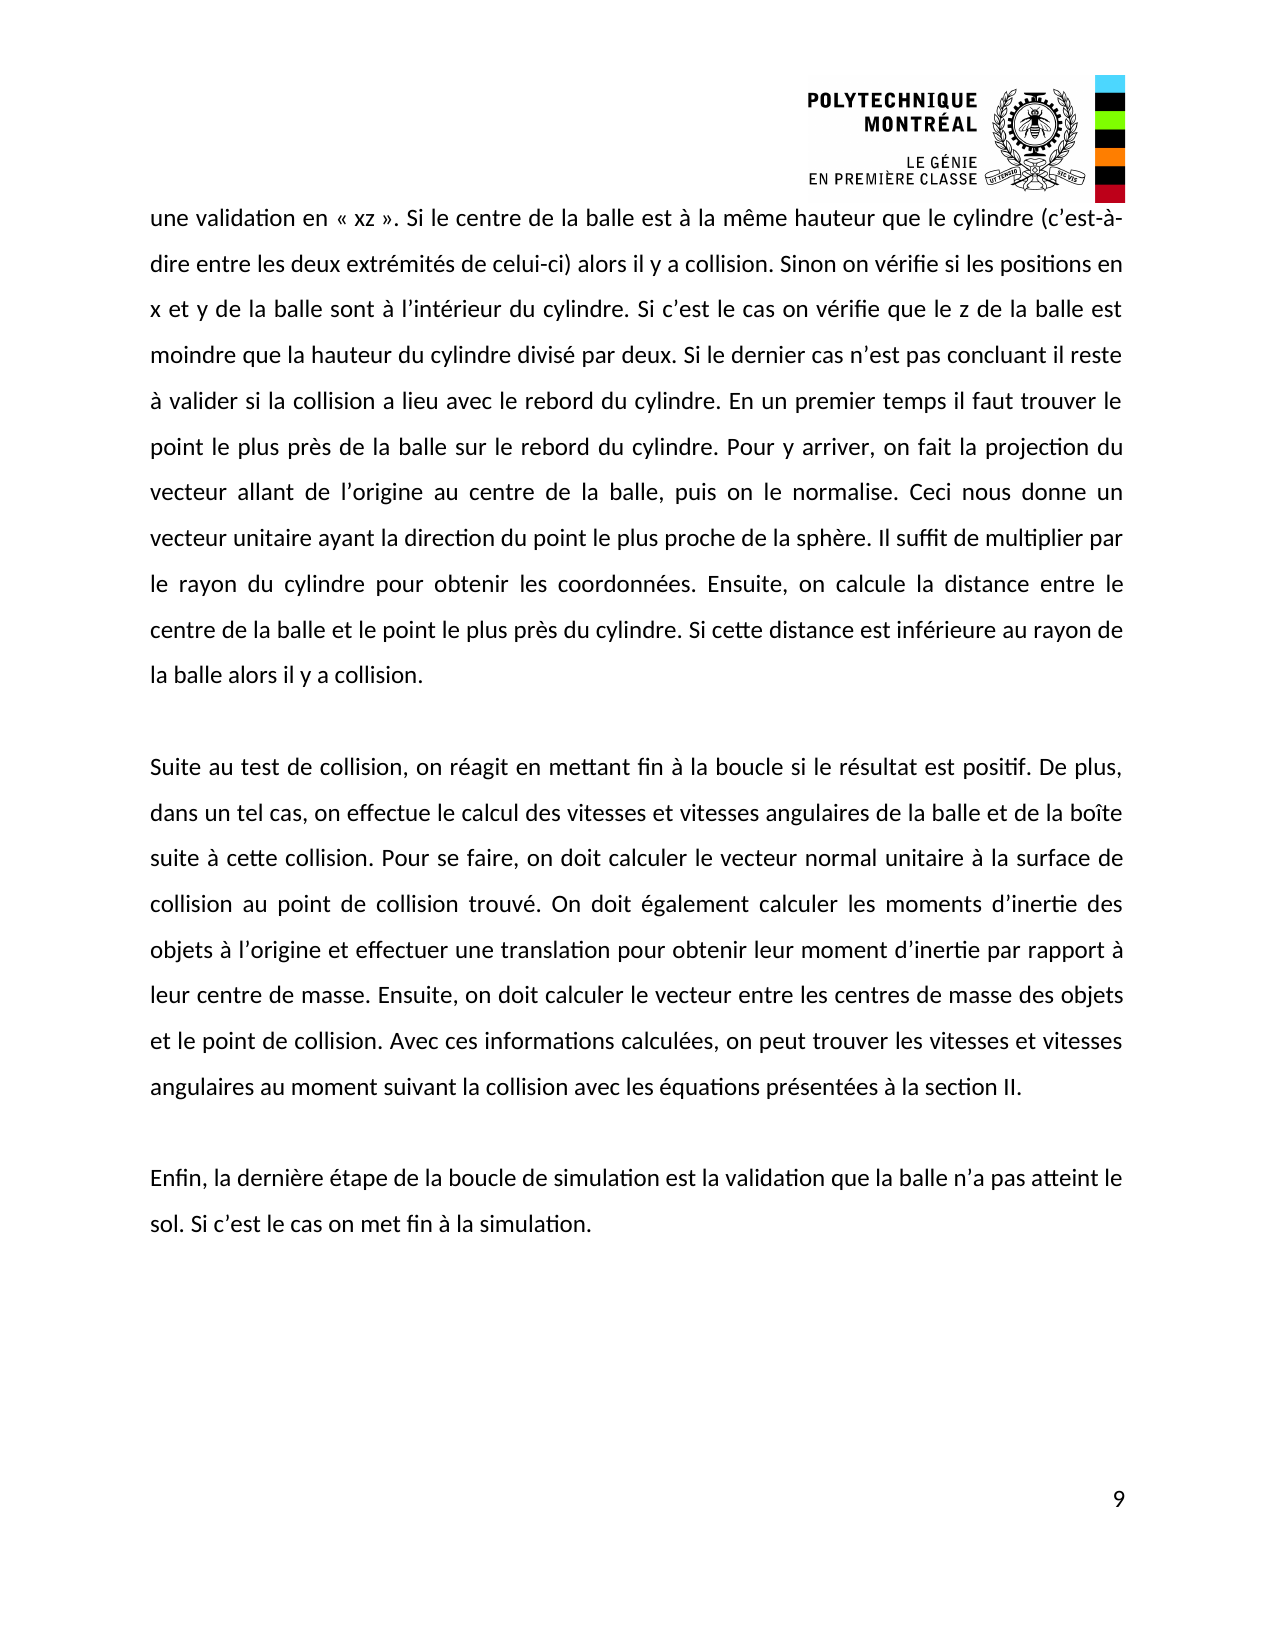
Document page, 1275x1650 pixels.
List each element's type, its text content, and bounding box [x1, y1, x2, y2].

text Enfin, la dernière étape de la boucle de simulation est la validation que la balle n’a pas atteint le sol. Si c’est le cas on met fin à la simulation. [150, 1162, 1125, 1239]
text Suite au test de collision, on réagit en mettant fin à la boucle si le résultat est positif. De plus, dans un tel cas, on effectue le calcul des vitesses et vitesses angulaires de la balle et de la boîte suite à cette collision. Pour se faire, on doit calculer le vecteur normal unitaire à la surface de collision au point de collision trouvé. On doit également calculer les moments d’inertie des objets à l’origine et effectuer une translation pour obtenir leur moment d’inertie par rapport à leur centre de masse. Ensuite, on doit calculer le vecteur entre les centres de masse des objets et le point de collision. Avec ces informations calculées, on peut trouver les vitesses et vitesses angulaires au moment suivant la collision avec les équations présentées à la section II. [150, 751, 1125, 1102]
picture [808, 75, 1125, 203]
